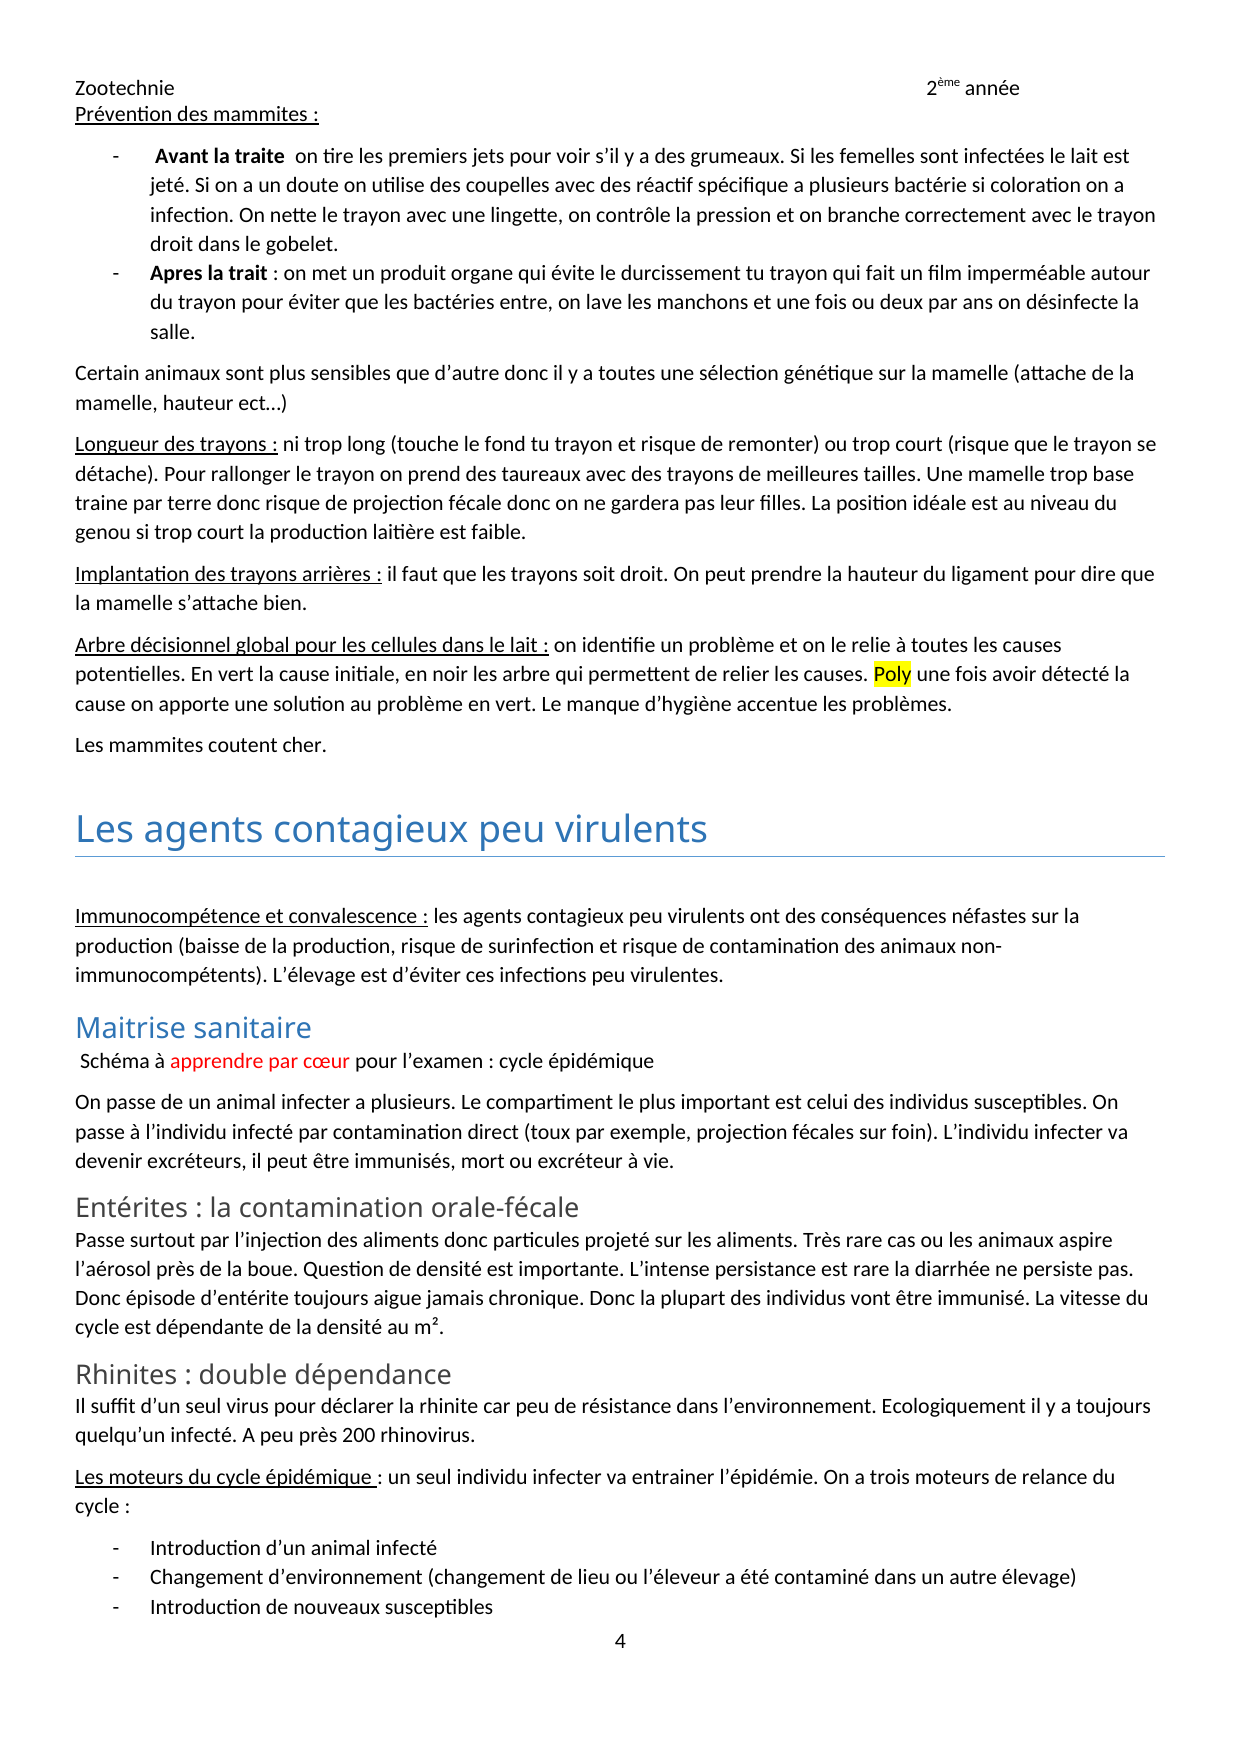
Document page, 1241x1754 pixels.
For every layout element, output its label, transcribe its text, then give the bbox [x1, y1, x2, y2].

subtitle Entérites : la contamination orale-fécale [75, 1189, 1165, 1226]
list Apres la trait : on met un produit organe qui évite le durcissement tu trayon qui fait un film imperméable autour du trayon pour éviter que les bactéries entre, on lave les manchons et une fois ou deux par ans on désinfecte la salle. [112, 259, 1165, 344]
text Il suffit d’un seul virus pour déclarer la rhinite car peu de résistance dans l’environnement. Ecologiquement il y a toujours quelqu’un infecté. A peu près 200 rhinovirus. [75, 1392, 1165, 1448]
list Changement d’environnement (changement de lieu ou l’éleveur a été contaminé dans un autre élevage) [112, 1563, 1165, 1590]
text Certain animaux sont plus sensibles que d’autre donc il y a toutes une sélection génétique sur la mamelle (attache de la mamelle, hauteur ect…) [75, 359, 1165, 416]
subtitle Maitrise sanitaire [75, 1007, 1165, 1047]
subtitle Rhinites : double dépendance [75, 1355, 1165, 1392]
text Implantation des trayons arrières : il faut que les trayons soit droit. On peut prendre la hauteur du ligament pour dire que la mamelle s’attache bien. [75, 560, 1165, 616]
text Prévention des mammites : [75, 100, 1165, 127]
text On passe de un animal infecter a plusieurs. Le compartiment le plus important est celui des individus susceptibles. On passe à l’individu infecté par contamination direct (toux par exemple, projection fécales sur foin). L’individu infecter va devenir excréteurs, il peut être immunisés, mort ou excréteur à vie. [75, 1088, 1165, 1174]
text Passe surtout par l’injection des aliments donc particules projeté sur les aliments. Très rare cas ou les animaux aspire l’aérosol près de la boue. Question de densité est importante. L’intense persistance est rare la diarrhée ne persiste pas. Donc épisode d’entérite toujours aigue jamais chronique. Donc la plupart des individus vont être immunisé. La vitesse du cycle est dépendante de la densité au m². [75, 1226, 1165, 1340]
list Avant la traite on tire les premiers jets pour voir s’il y a des grumeaux. Si les femelles sont infectées le lait est jeté. Si on a un doute on utilise des coupelles avec des réactif spécifique a plusieurs bactérie si coloration on a infection. On nette le trayon avec une lingette, on contrôle la pression et on branche correctement avec le trayon droit dans le gobelet. [112, 142, 1165, 257]
text Les mammites coutent cher. [75, 732, 1165, 758]
text Longueur des trayons : ni trop long (touche le fond tu trayon et risque de remonter) ou trop court (risque que le trayon se détache). Pour rallonger le trayon on prend des taureaux avec des trayons de meilleures tailles. Une mamelle trop base traine par terre donc risque de projection fécale donc on ne gardera pas leur filles. La position idéale est au niveau du genou si trop court la production laitière est faible. [75, 431, 1165, 545]
text Immunocompétence et convalescence : les agents contagieux peu virulents ont des conséquences néfastes sur la production (baisse de la production, risque de surinfection et risque de contamination des animaux non-immunocompétents). L’élevage est d’éviter ces infections peu virulentes. [75, 903, 1165, 988]
text Les moteurs du cycle épidémique : un seul individu infecter va entrainer l’épidémie. On a trois moteurs de relance du cycle : [75, 1463, 1165, 1519]
list Introduction d’un animal infecté [112, 1534, 1165, 1561]
text Schéma à apprendre par cœur pour l’examen : cycle épidémique [75, 1047, 1165, 1073]
subtitle Les agents contagieux peu virulents [75, 802, 1165, 856]
list Introduction de nouveaux susceptibles [112, 1593, 1165, 1619]
text Arbre décisionnel global pour les cellules dans le lait : on identifie un problème et on le relie à toutes les causes potentielles. En vert la cause initiale, en noir les arbre qui permettent de relier les causes. Poly une fois avoir détecté la cause on apporte une solution au problème en vert. Le manque d’hygiène accentue les problèmes. [75, 631, 1165, 716]
